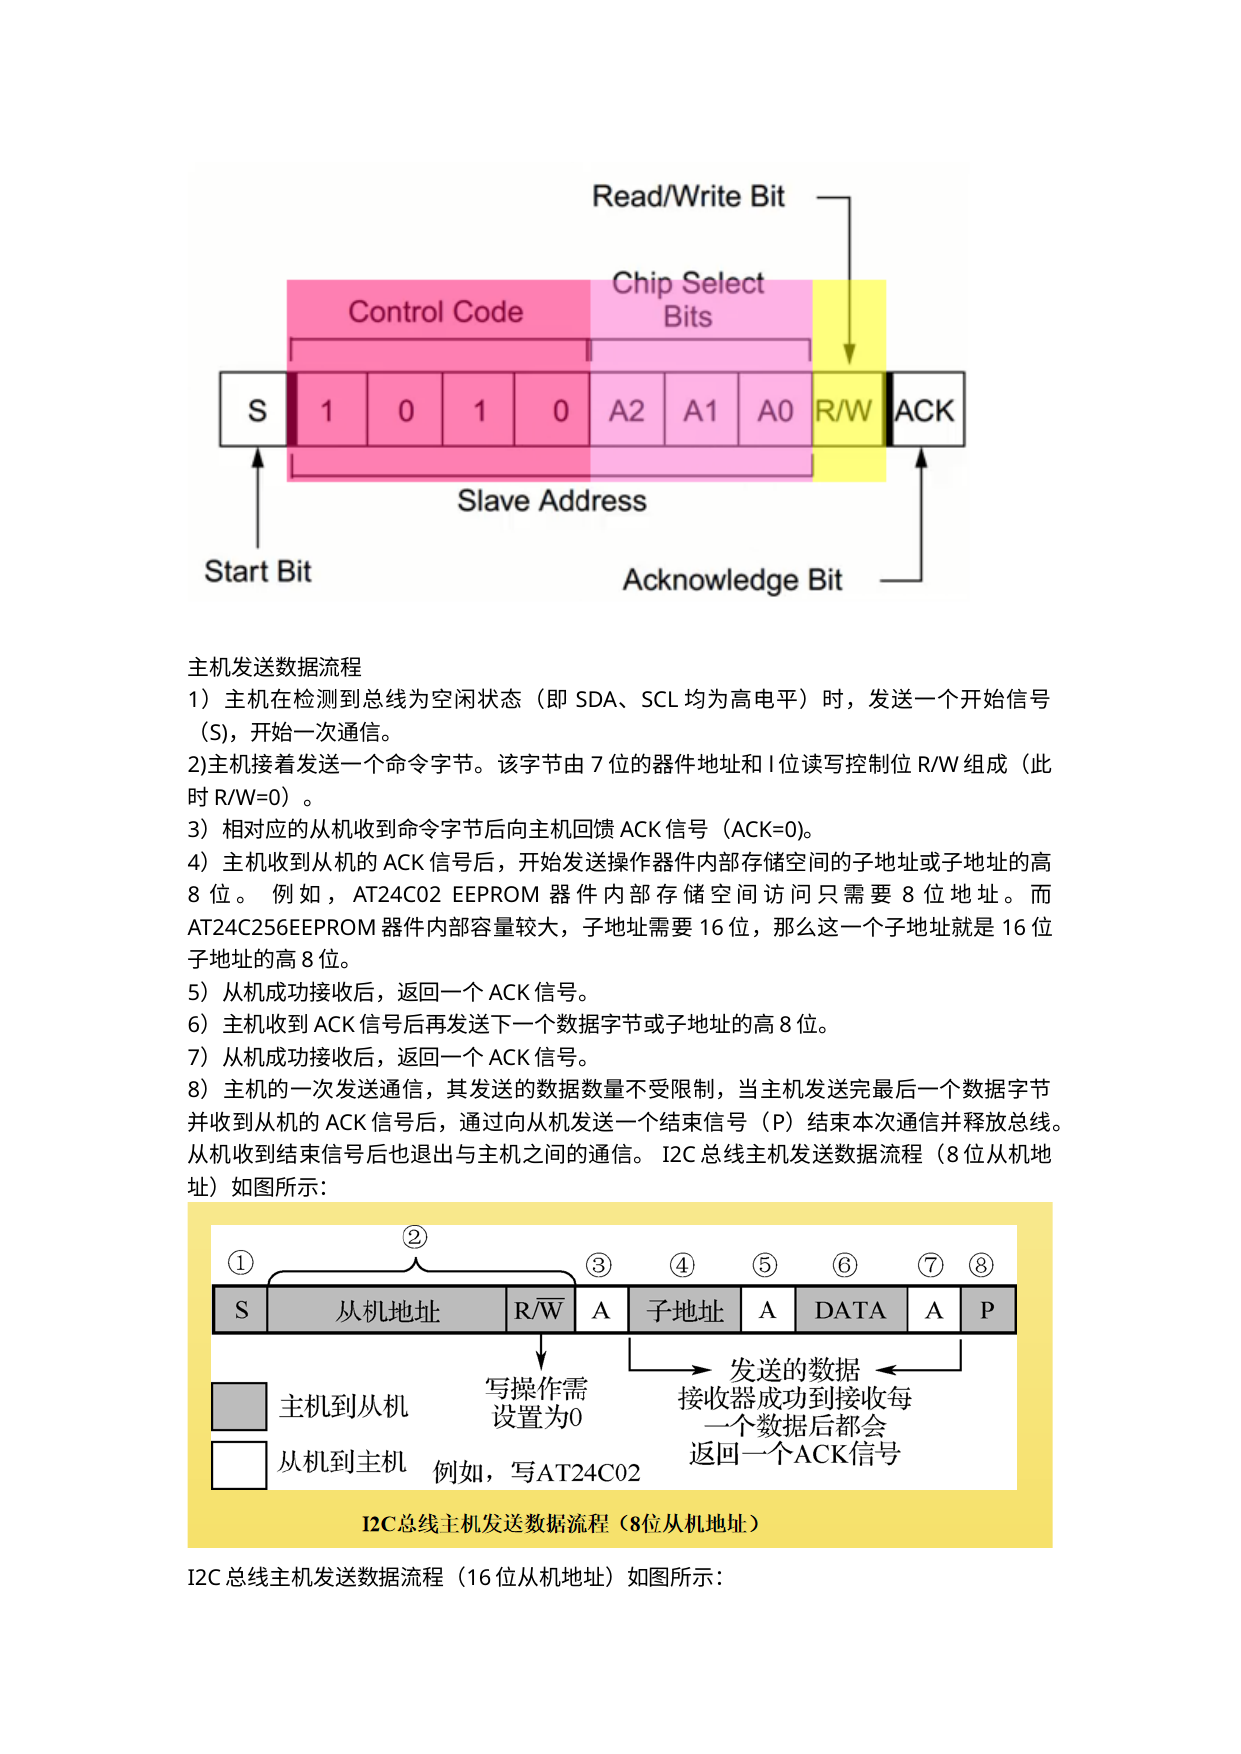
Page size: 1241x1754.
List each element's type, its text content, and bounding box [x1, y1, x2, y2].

text 7）从机成功接收后，返回一个ACK信号。 [187, 1039, 1053, 1072]
text 6）主机收到ACK信号后再发送下一个数据字节或子地址的高8位。 [187, 1007, 1053, 1039]
text I2C总线主机发送数据流程（16位从机地址）如图所示： [187, 1559, 1053, 1592]
text 5）从机成功接收后，返回一个ACK信号。 [187, 974, 1053, 1007]
text 3）相对应的从机收到命令字节后向主机回馈ACK信号（ACK=0)。 [187, 812, 1053, 844]
text 主机发送数据流程 [187, 649, 1053, 682]
picture [187, 1202, 1053, 1548]
text 8）主机的一次发送通信，其发送的数据数量不受限制，当主机发送完最后一个数据字节并收到从机的ACK信号后，通过向从机发送一个结束信号（P）结束本次通信并释放总线。从机收到结束信号后也退出与主机之间的通信。 I2C总线主机发送数据流程（8位从机地址）如图所示： [187, 1072, 1053, 1202]
text 2)主机接着发送一个命令字节。该字节由7位的器件地址和l位读写控制位R/W组成（此 时R/W=0）。 [187, 747, 1053, 812]
text 4）主机收到从机的ACK信号后，开始发送操作器件内部存储空间的子地址或子地址的高8位。 例如，AT24C02 EEPROM器件内部存储空间访问只需要8位地址。而AT24C256EEPROM器件内部容量较大，子地址需要16位，那么这一个子地址就是16位子地址的高8位。 [187, 844, 1053, 974]
picture [187, 162, 971, 603]
text 1）主机在检测到总线为空闲状态（即SDA、SCL均为高电平）时，发送一个开始信号（S)，开始一次通信。 [187, 682, 1053, 747]
